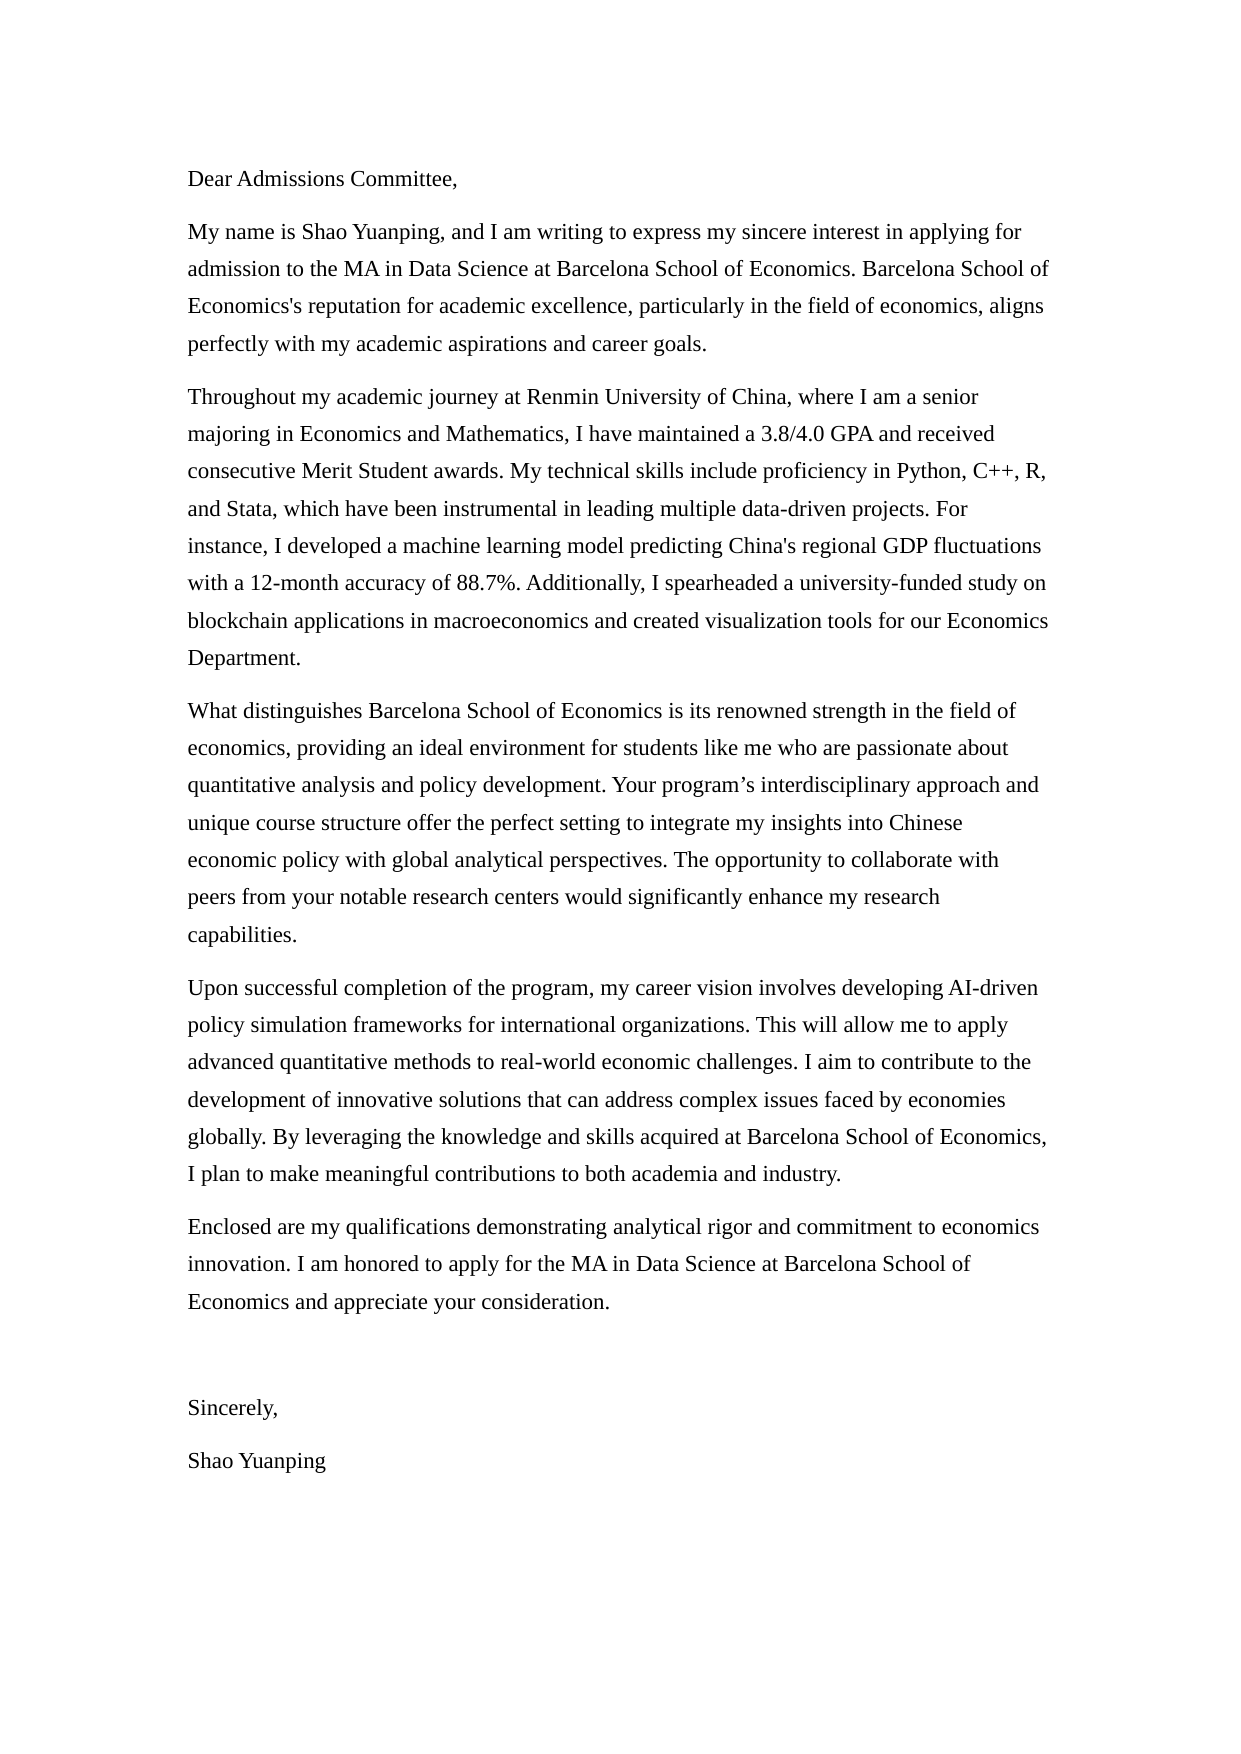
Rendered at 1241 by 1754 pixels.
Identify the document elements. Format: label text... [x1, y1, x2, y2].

text Upon successful completion of the program, my career vision involves developing AI-driven policy simulation frameworks for international organizations. This will allow me to apply advanced quantitative methods to real-world economic challenges. I aim to contribute to the development of innovative solutions that can address complex issues faced by economies globally. By leveraging the knowledge and skills acquired at Barcelona School of Economics, I plan to make meaningful contributions to both academia and industry. [187, 971, 1053, 1190]
text My name is Shao Yuanping, and I am writing to express my sincere interest in applying for admission to the MA in Data Science at Barcelona School of Economics. Barcelona School of Economics's reputation for academic excellence, particularly in the field of economics, aligns perfectly with my academic aspirations and career goals. [187, 215, 1053, 359]
text Enclosed are my qualifications demonstrating analytical rigor and commitment to economics innovation. I am honored to apply for the MA in Data Science at Barcelona School of Economics and appreciate your consideration. [187, 1210, 1053, 1317]
text Sincerely, [187, 1391, 1053, 1423]
text Dear Admissions Committee, [187, 162, 1053, 194]
text What distinguishes Barcelona School of Economics is its renowned strength in the field of economics, providing an ideal environment for students like me who are passionate about quantitative analysis and policy development. Your program’s interdisciplinary approach and unique course structure offer the perfect setting to integrate my insights into Chinese economic policy with global analytical perspectives. The opportunity to collaborate with peers from your notable research centers would significantly enhance my research capabilities. [187, 694, 1053, 950]
text Throughout my academic journey at Renmin University of China, where I am a senior majoring in Economics and Mathematics, I have maintained a 3.8/4.0 GPA and received consecutive Merit Student awards. My technical skills include proficiency in Python, C++, R, and Stata, which have been instrumental in leading multiple data-driven projects. For instance, I developed a machine learning model predicting China's regional GDP fluctuations with a 12-month accuracy of 88.7%. Additionally, I spearheaded a university-funded study on blockchain applications in macroeconomics and created visualization tools for our Economics Department. [187, 380, 1053, 673]
text Shao Yuanping [187, 1444, 1053, 1476]
